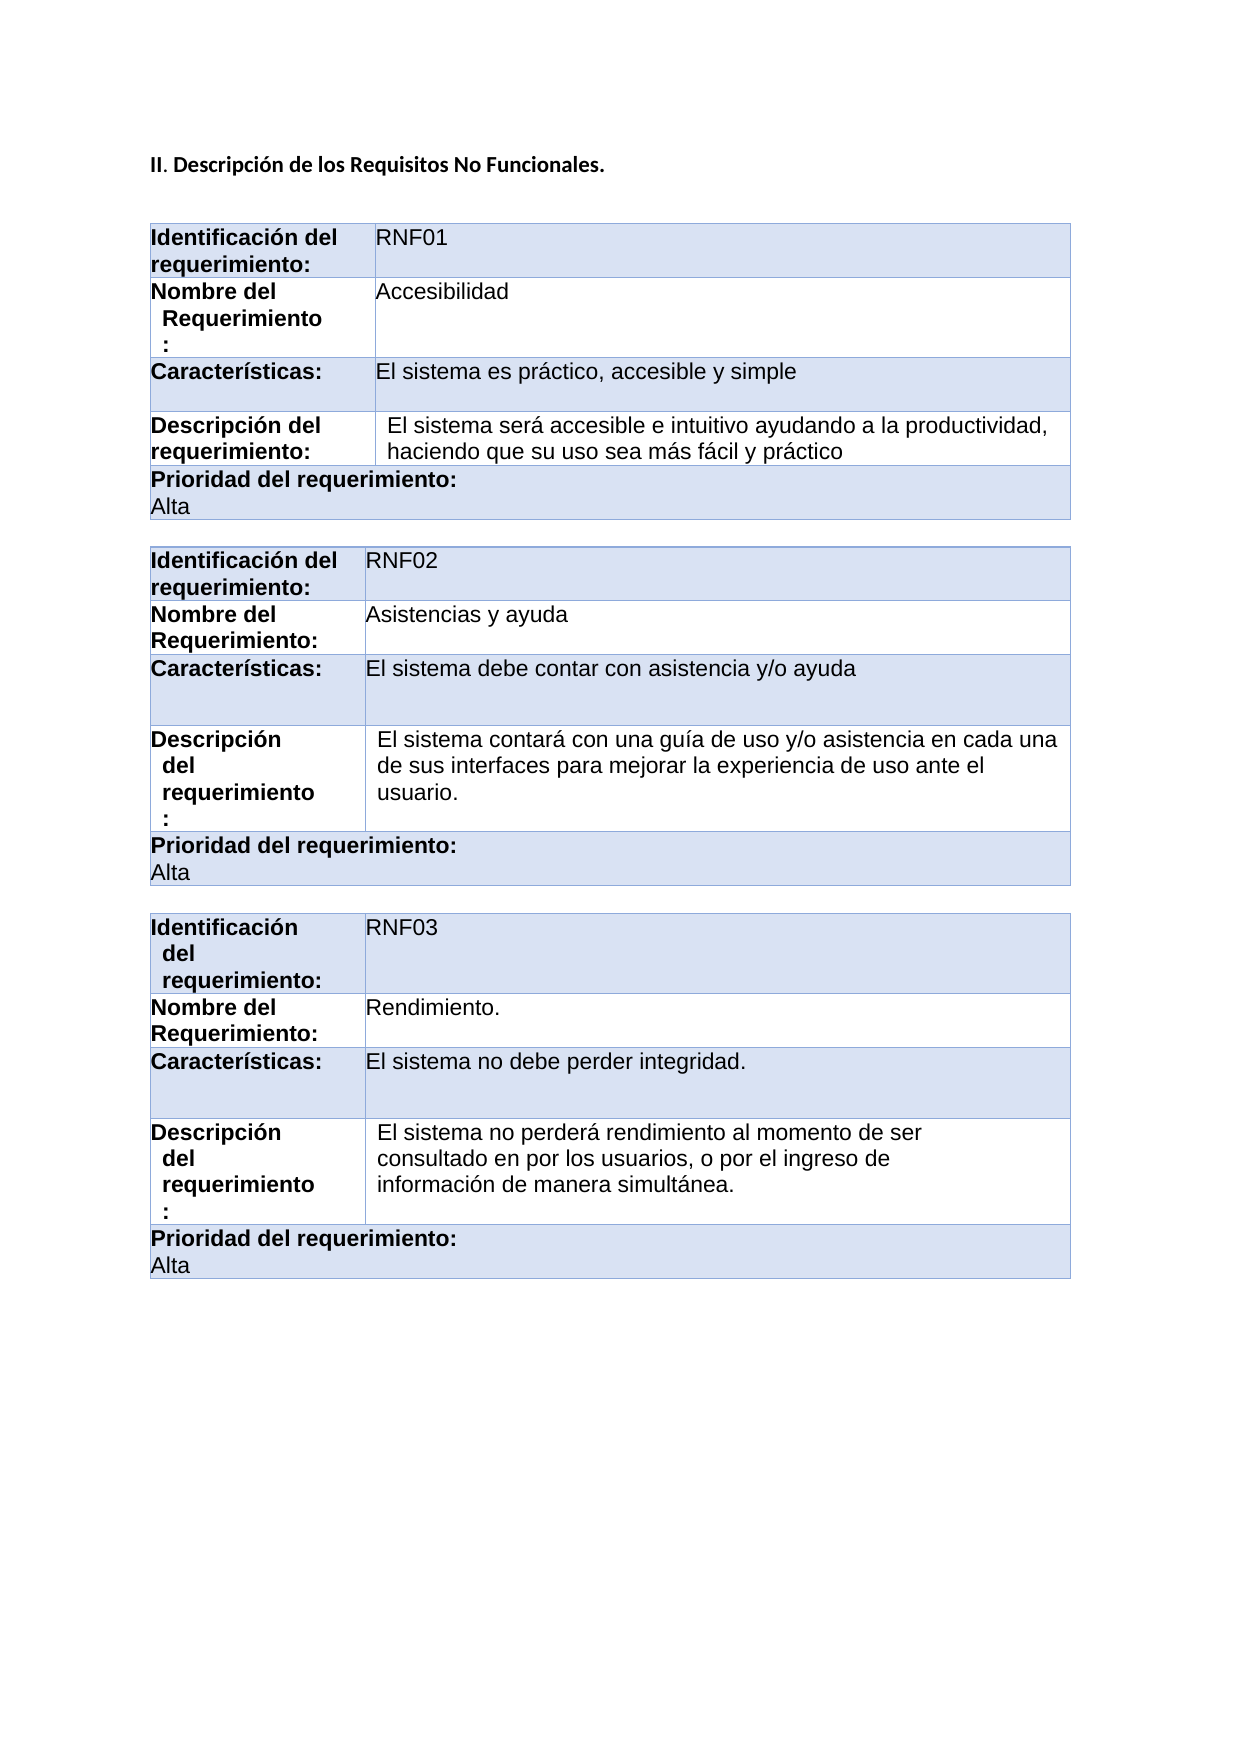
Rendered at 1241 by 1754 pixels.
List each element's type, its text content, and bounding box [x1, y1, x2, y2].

table_cell El sistema debe contar con asistencia y/o ayuda [366, 655, 1070, 725]
table_cell Nombre del Requerimiento: [151, 994, 365, 1047]
table_cell Descripción del requerimiento: [151, 412, 375, 465]
table_cell El sistema será accesible e intuitivo ayudando a la productividad, haciendo que su uso sea más fácil y práctico [376, 412, 1070, 465]
table_header RNF02 [366, 548, 1070, 600]
table_cell Descripción del requerimiento: [151, 1119, 365, 1224]
table_cell Accesibilidad [376, 278, 1070, 357]
table_cell Asistencias y ayuda [366, 601, 1070, 654]
table_cell El sistema no perderá rendimiento al momento de ser consultado en por los usuarios, o por el ingreso de información de manera simultánea. [366, 1119, 1070, 1224]
table_header RNF01 [376, 224, 1070, 277]
table_cell Características: [151, 1048, 365, 1118]
table_cell Características: [151, 358, 375, 411]
table_cell Nombre del Requerimiento: [151, 601, 365, 654]
table_cell Prioridad del requerimiento: Alta [151, 1225, 1070, 1278]
table_cell El sistema no debe perder integridad. [366, 1048, 1070, 1118]
table_header RNF03 [366, 914, 1070, 993]
table_cell Características: [151, 655, 365, 725]
table_cell Rendimiento. [366, 994, 1070, 1047]
table_cell Nombre del Requerimiento: [151, 278, 375, 357]
table_cell Prioridad del requerimiento: Alta [151, 832, 1070, 885]
table_header Identificación del requerimiento: [151, 914, 365, 993]
text II. Descripción de los Requisitos No Funcionales. [150, 150, 1090, 178]
table_cell El sistema contará con una guía de uso y/o asistencia en cada una de sus interfaces para mejorar la experiencia de uso ante el usuario. [366, 726, 1070, 831]
table_cell El sistema es práctico, accesible y simple [376, 358, 1070, 411]
table_cell Descripción del requerimiento: [151, 726, 365, 831]
table_header Identificación del requerimiento: [151, 224, 375, 277]
table_header Identificación del requerimiento: [151, 548, 365, 600]
table_cell Prioridad del requerimiento: Alta [151, 466, 1070, 519]
